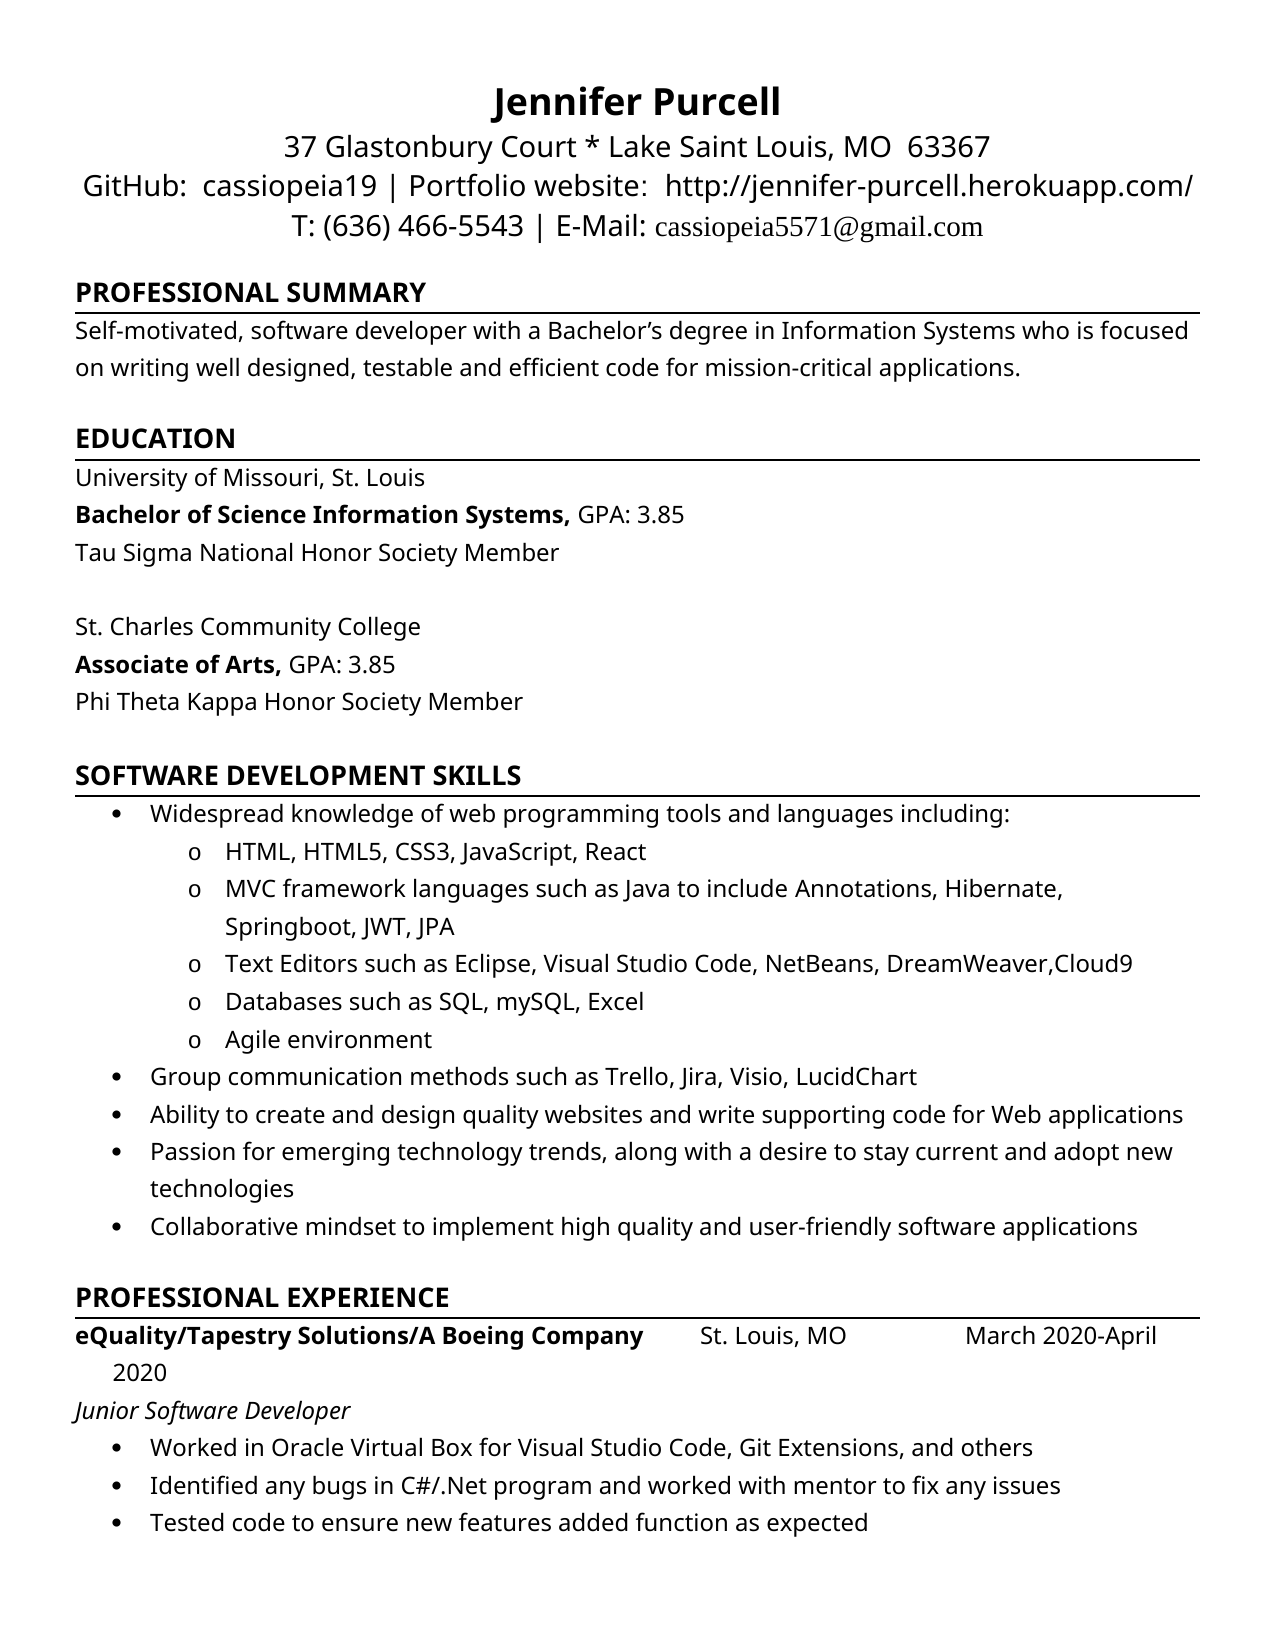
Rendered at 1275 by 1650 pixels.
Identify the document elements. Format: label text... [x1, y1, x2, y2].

list Group communication methods such as Trello, Jira, Visio, LucidChart [112, 1060, 1200, 1093]
list Text Editors such as Eclipse, Visual Studio Code, NetBeans, DreamWeaver,Cloud9 [187, 947, 1200, 980]
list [112, 1506, 1200, 1538]
text PROFESSIONAL SUMMARY [75, 245, 1200, 312]
text 37 Glastonbury Court * Lake Saint Louis, MO 63367 [75, 126, 1200, 166]
list Widespread knowledge of web programming tools and languages including: [112, 797, 1200, 829]
text Self-motivated, software developer with a Bachelor’s degree in Information Systems who is focused on writing well designed, testable and efficient code for mission-critical applications. [75, 314, 1200, 416]
list Agile environment [187, 1022, 1200, 1055]
list Ability to create and design quality websites and write supporting code for Web applications [112, 1097, 1200, 1130]
list MVC framework languages such as Java to include Annotations, Hibernate, Springboot, JWT, JPA [187, 872, 1200, 942]
text T: (636) 466-5543 | E-Mail: cassiopeia5571@gmail.com [75, 205, 1200, 245]
text Junior Software Developer [75, 1394, 1200, 1426]
text Phi Theta Kappa Honor Society Member [75, 685, 1200, 717]
text eQuality/Tapestry Solutions/A Boeing Company St. Louis, MO March 2020-April 2020 [75, 1319, 1200, 1389]
list HTML, HTML5, CSS3, JavaScript, React [187, 834, 1200, 867]
text EDUCATION [75, 420, 1200, 459]
list Identified any bugs in C#/.Net program and worked with mentor to fix any issues [112, 1468, 1200, 1501]
text Associate of Arts, GPA: 3.85 [75, 647, 1200, 680]
text Bachelor of Science Information Systems, GPA: 3.85 Tau Sigma National Honor Society Member St. Charles Community College [75, 498, 1200, 643]
list Collaborative mindset to implement high quality and user-friendly software applications [112, 1210, 1200, 1242]
list Databases such as SQL, mySQL, Excel [187, 985, 1200, 1017]
list Passion for emerging technology trends, along with a desire to stay current and adopt new technologies [112, 1135, 1200, 1205]
text GitHub: cassiopeia19 | Portfolio website: http://jennifer-purcell.herokuapp.com/ [75, 166, 1200, 205]
list Worked in Oracle Virtual Box for Visual Studio Code, Git Extensions, and others [112, 1431, 1200, 1464]
text PROFESSIONAL EXPERIENCE [75, 1278, 1200, 1317]
text University of Missouri, St. Louis [75, 461, 1200, 493]
text SOFTWARE DEVELOPMENT SKILLS [75, 756, 1200, 795]
text Jennifer Purcell [75, 75, 1200, 126]
